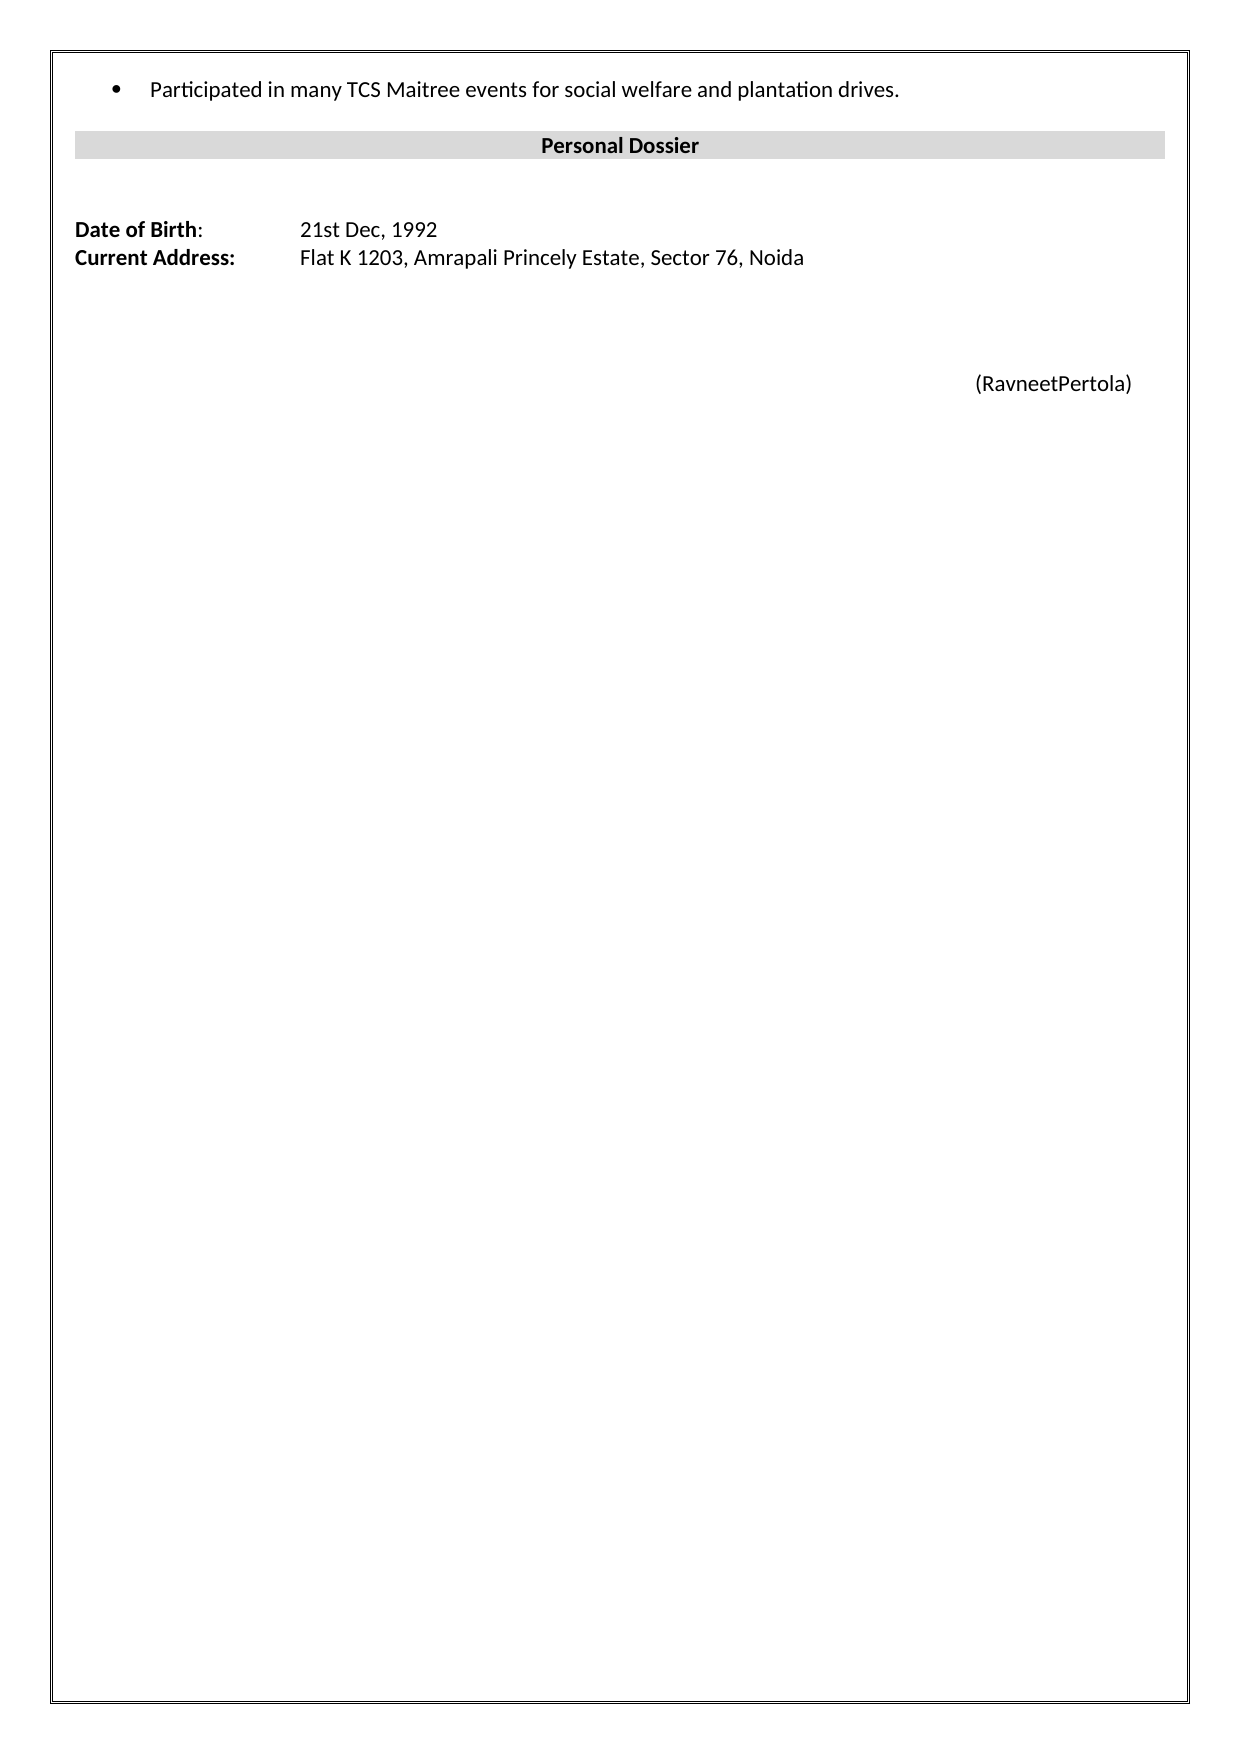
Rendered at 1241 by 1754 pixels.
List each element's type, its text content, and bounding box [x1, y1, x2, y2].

text Date of Birth: 21st Dec, 1992 [75, 215, 1165, 243]
text Current Address: Flat K 1203, Amrapali Princely Estate, Sector 76, Noida [75, 243, 1165, 271]
text (RavneetPertola) [975, 369, 1165, 397]
text Personal Dossier [75, 131, 1165, 159]
list Participated in many TCS Maitree events for social welfare and plantation drives. [112, 75, 1165, 103]
